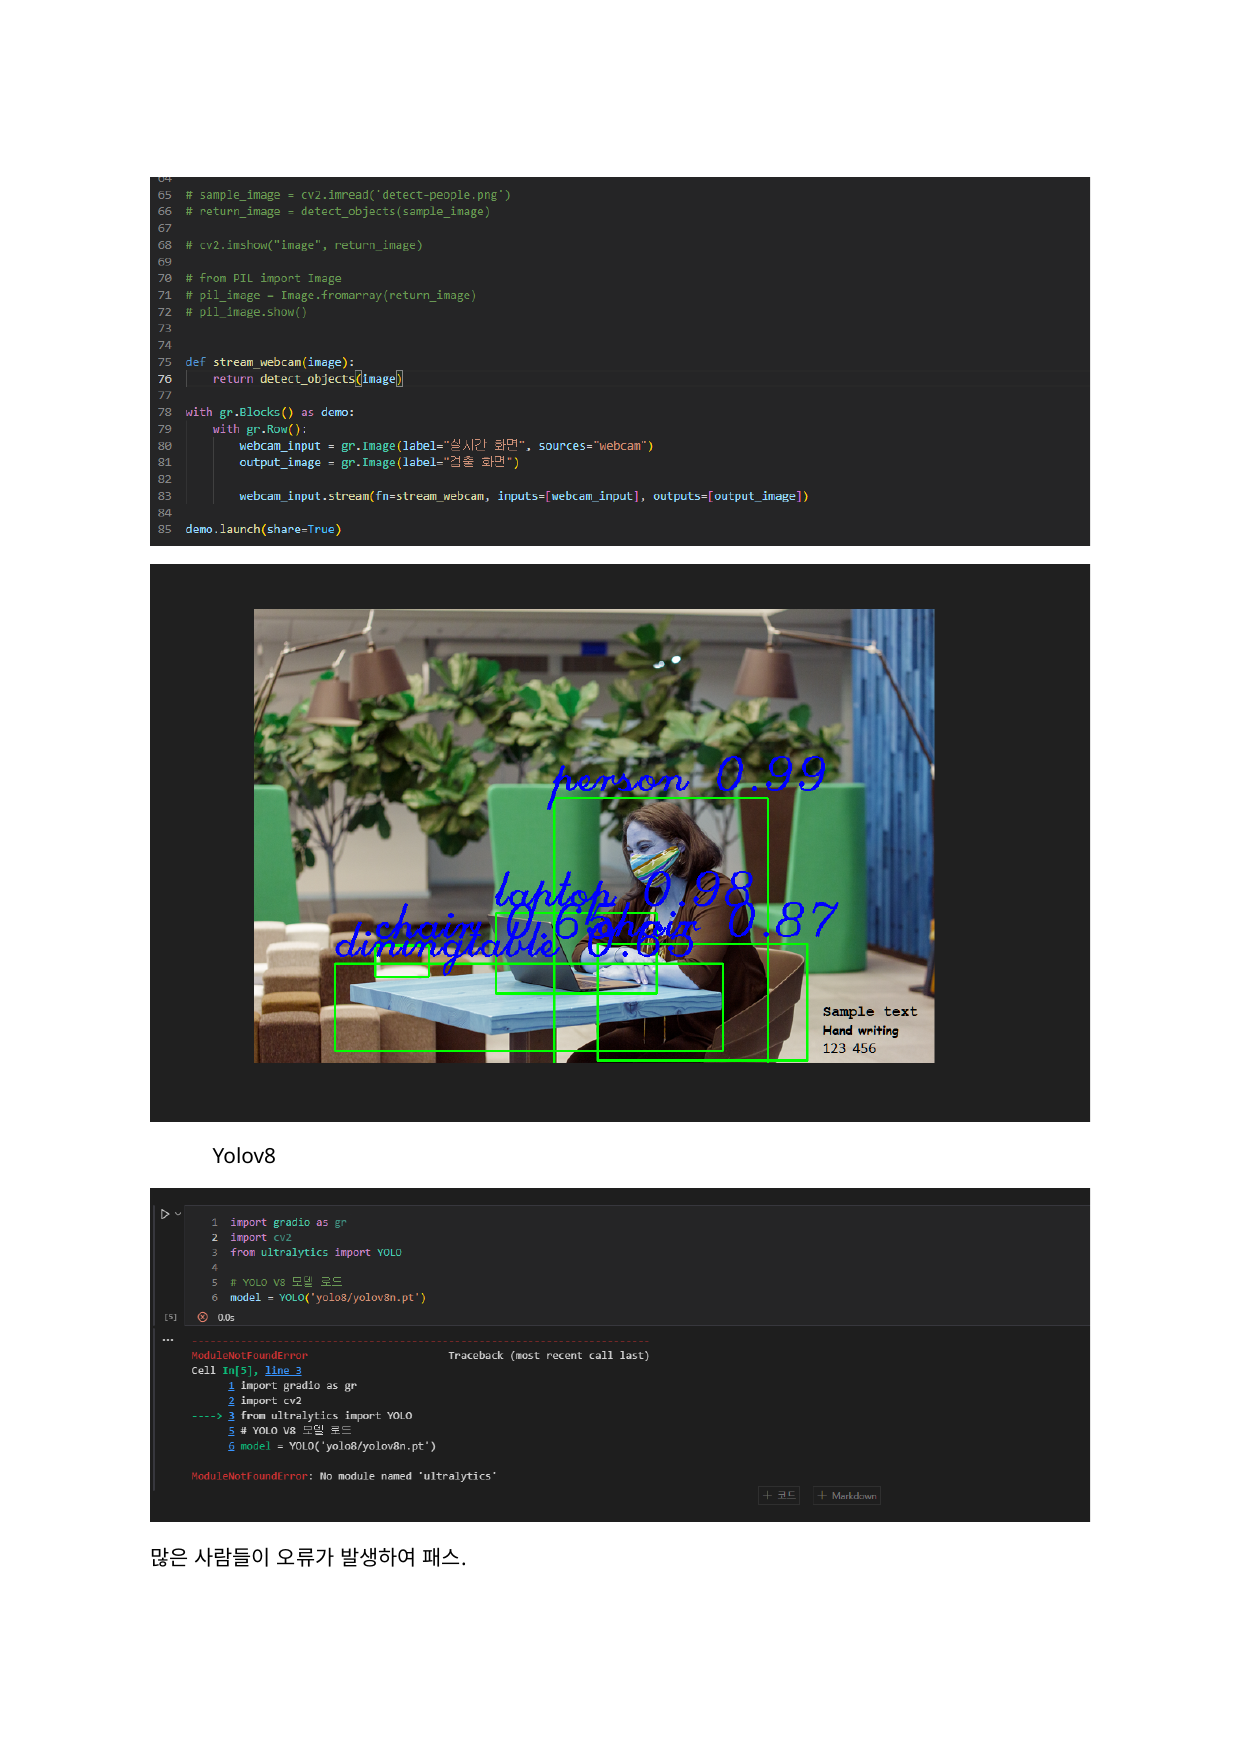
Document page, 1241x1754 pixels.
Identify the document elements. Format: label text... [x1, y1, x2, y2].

subtitle Yolov8 [212, 1141, 1090, 1169]
text 많은 사람들이 오류가 발생하여 패스. [150, 1541, 1090, 1571]
picture [150, 1188, 1091, 1522]
picture [150, 564, 1091, 1122]
picture [150, 177, 1091, 546]
